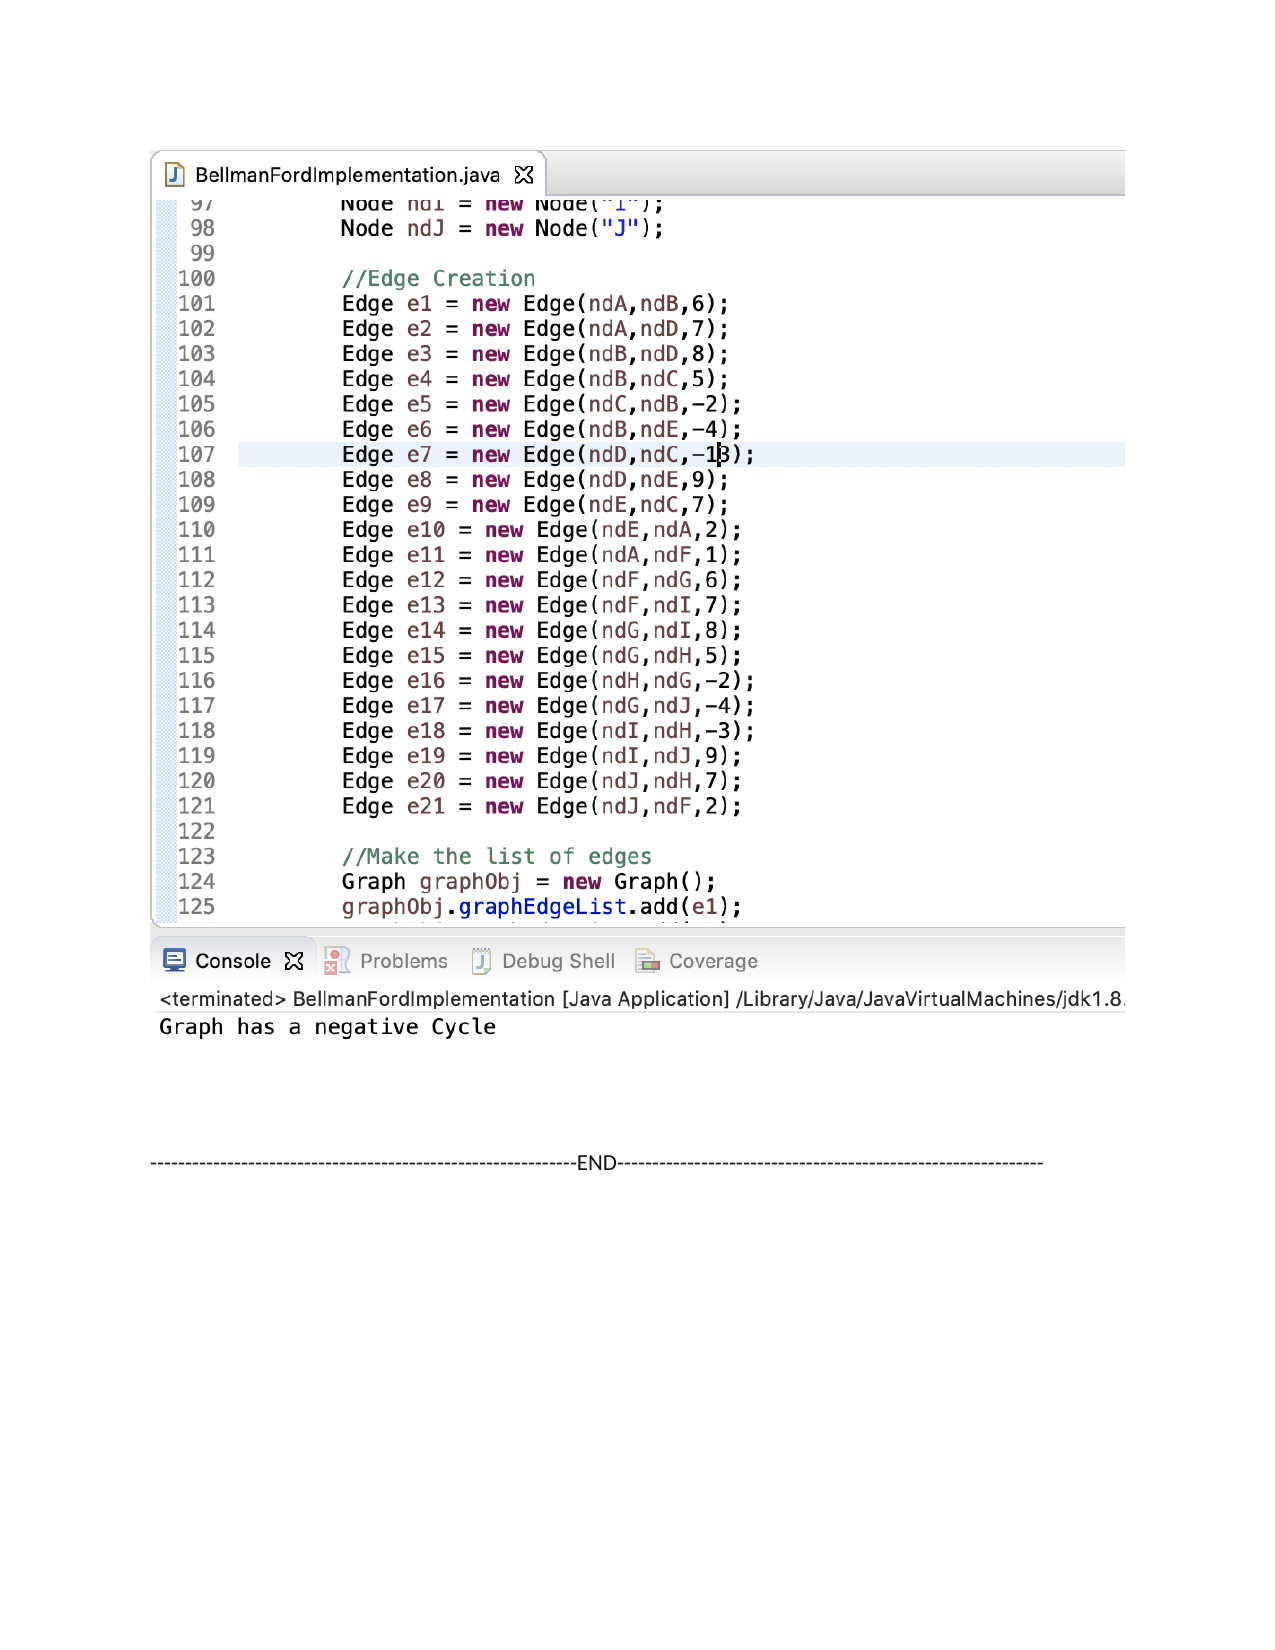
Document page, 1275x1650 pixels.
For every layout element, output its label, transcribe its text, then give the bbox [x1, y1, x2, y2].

picture [150, 150, 1125, 1120]
text -------------------------------------------------------------END------------------------------------------------------------- [150, 1148, 1125, 1176]
